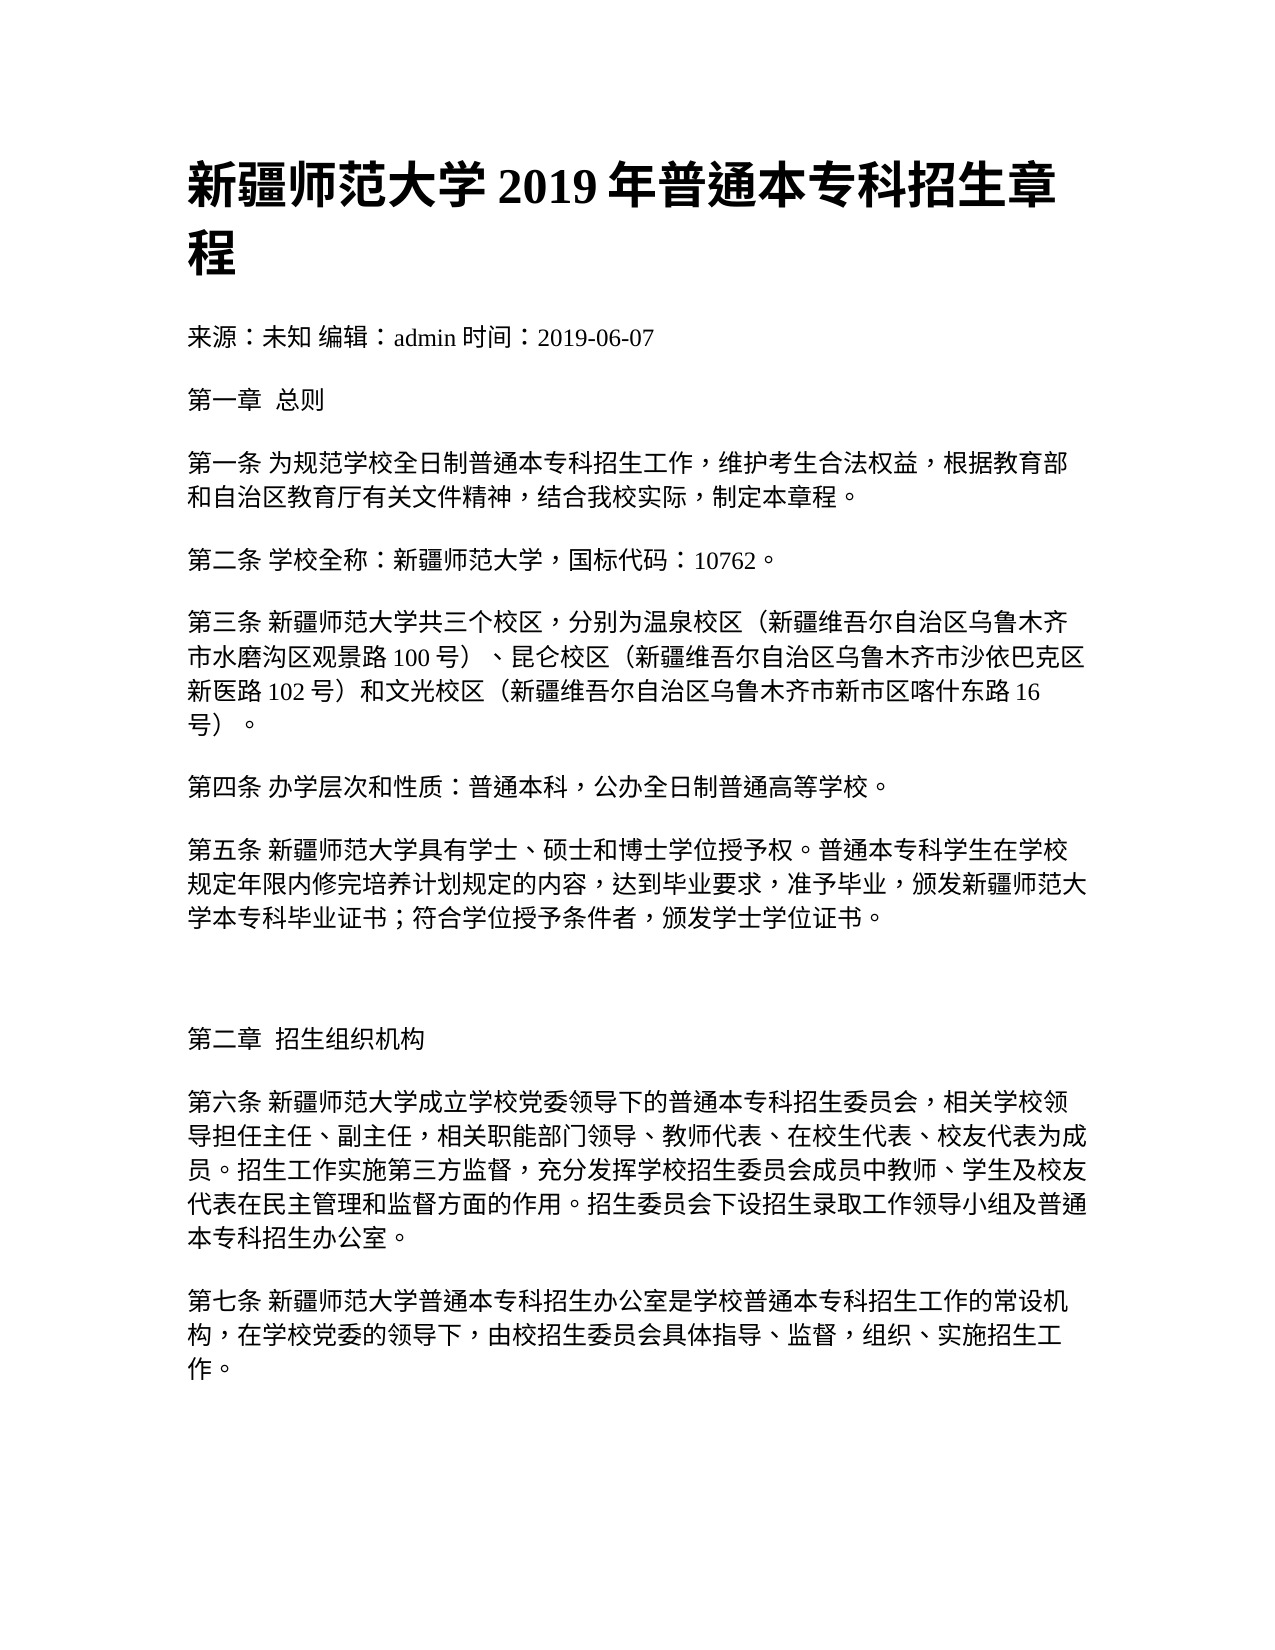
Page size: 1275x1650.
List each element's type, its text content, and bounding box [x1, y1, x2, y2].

text 第六条 新疆师范大学成立学校党委领导下的普通本专科招生委员会，相关学校领导担任主任、副主任，相关职能部门领导、教师代表、在校生代表、校友代表为成员。招生工作实施第三方监督，充分发挥学校招生委员会成员中教师、学生及校友代表在民主管理和监督方面的作用。招生委员会下设招生录取工作领导小组及普通本专科招生办公室。 [187, 1084, 1087, 1254]
text 第四条 办学层次和性质：普通本科，公办全日制普通高等学校。 [187, 770, 1087, 804]
text 第一条 为规范学校全日制普通本专科招生工作，维护考生合法权益，根据教育部和自治区教育厅有关文件精神，结合我校实际，制定本章程。 [187, 445, 1087, 513]
text 第七条 新疆师范大学普通本专科招生办公室是学校普通本专科招生工作的常设机构，在学校党委的领导下，由校招生委员会具体指导、监督，组织、实施招生工作。 [187, 1283, 1087, 1385]
subtitle 新疆师范大学2019年普通本专科招生章程 [187, 150, 1087, 286]
text 第二章 招生组织机构 [187, 1021, 1087, 1055]
text 第五条 新疆师范大学具有学士、硕士和博士学位授予权。普通本专科学生在学校规定年限内修完培养计划规定的内容，达到毕业要求，准予毕业，颁发新疆师范大学本专科毕业证书；符合学位授予条件者，颁发学士学位证书。 [187, 833, 1087, 935]
text 第一章 总则 [187, 383, 1087, 417]
text 第三条 新疆师范大学共三个校区，分别为温泉校区（新疆维吾尔自治区乌鲁木齐市水磨沟区观景路100号）、昆仑校区（新疆维吾尔自治区乌鲁木齐市沙依巴克区新医路102号）和文光校区（新疆维吾尔自治区乌鲁木齐市新市区喀什东路16号）。 [187, 605, 1087, 741]
text 来源：未知 编辑：admin 时间：2019-06-07 [187, 320, 1087, 354]
text 第二条 学校全称：新疆师范大学，国标代码：10762。 [187, 542, 1087, 576]
